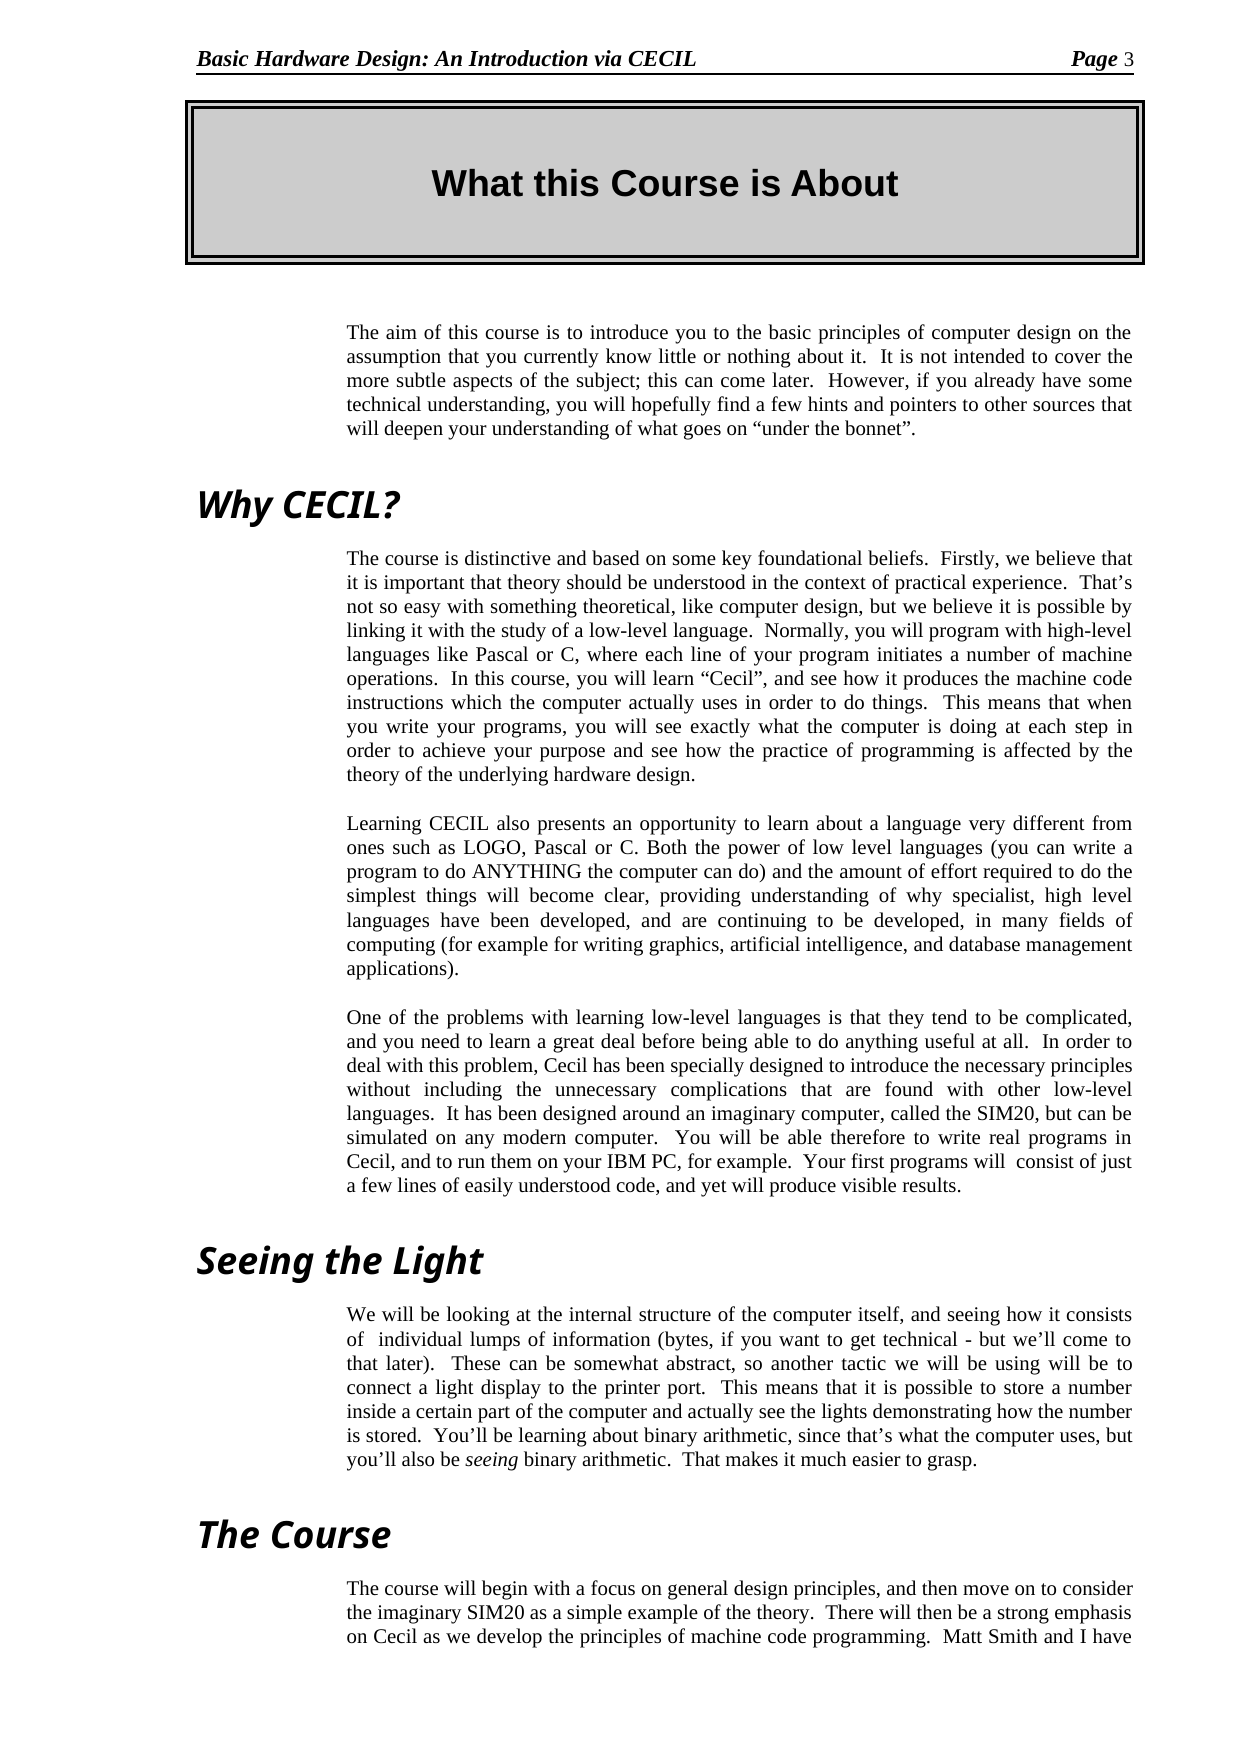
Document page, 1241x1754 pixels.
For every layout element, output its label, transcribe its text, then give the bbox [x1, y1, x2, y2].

text The course is distinctive and based on some key foundational beliefs. Firstly, we believe that it is important that theory should be understood in the context of practical experience. That’s not so easy with something theoretical, like computer design, but we believe it is possible by linking it with the study of a low-level language. Normally, you will program with high-level languages like Pascal or C, where each line of your program initiates a number of machine operations. In this course, you will learn “Cecil”, and see how it produces the machine code instructions which the computer actually uses in order to do things. This means that when you write your programs, you will see exactly what the computer is doing at each step in order to achieve your purpose and see how the practice of programming is affected by the theory of the underlying hardware design. [346, 546, 1134, 786]
subtitle Why CECIL? [196, 478, 1134, 529]
subtitle Seeing the Light [196, 1235, 1134, 1286]
text We will be looking at the internal structure of the computer itself, and seeing how it consists of individual lumps of information (bytes, if you want to get technical - but we’ll come to that later). These can be somewhat abstract, so another tactic we will be using will be to connect a light display to the printer port. This means that it is possible to store a number inside a certain part of the computer and actually see the lights demonstrating how the number is stored. You’ll be learning about binary arithmetic, since that’s what the computer uses, but you’ll also be seeing binary arithmetic. That makes it much easier to grasp. [346, 1302, 1134, 1471]
subtitle The Course [196, 1508, 1134, 1559]
text The aim of this course is to introduce you to the basic principles of computer design on the assumption that you currently know little or nothing about it. It is not intended to cover the more subtle aspects of the subject; this can come later. However, if you already have some technical understanding, you will hopefully find a few hints and pointers to other sources that will deepen your understanding of what goes on “under the bonnet”. [346, 320, 1134, 440]
text Learning CECIL also presents an opportunity to learn about a language very different from ones such as LOGO, Pascal or C. Both the power of low level languages (you can write a program to do ANYTHING the computer can do) and the amount of effort required to do the simplest things will become clear, providing understanding of why specialist, high level languages have been developed, and are continuing to be developed, in many fields of computing (for example for writing graphics, artificial intelligence, and database management applications). [346, 811, 1134, 980]
subtitle What this Course is About [194, 149, 1136, 199]
text One of the problems with learning low-level languages is that they tend to be complicated, and you need to learn a great deal before being able to do anything useful at all. In order to deal with this problem, Cecil has been specially designed to introduce the necessary principles without including the unnecessary complications that are found with other low-level languages. It has been designed around an imaginary computer, called the SIM20, but can be simulated on any modern computer. You will be able therefore to write real programs in Cecil, and to run them on your IBM PC, for example. Your first programs will consist of just a few lines of easily understood code, and yet will produce visible results. [346, 1005, 1134, 1197]
